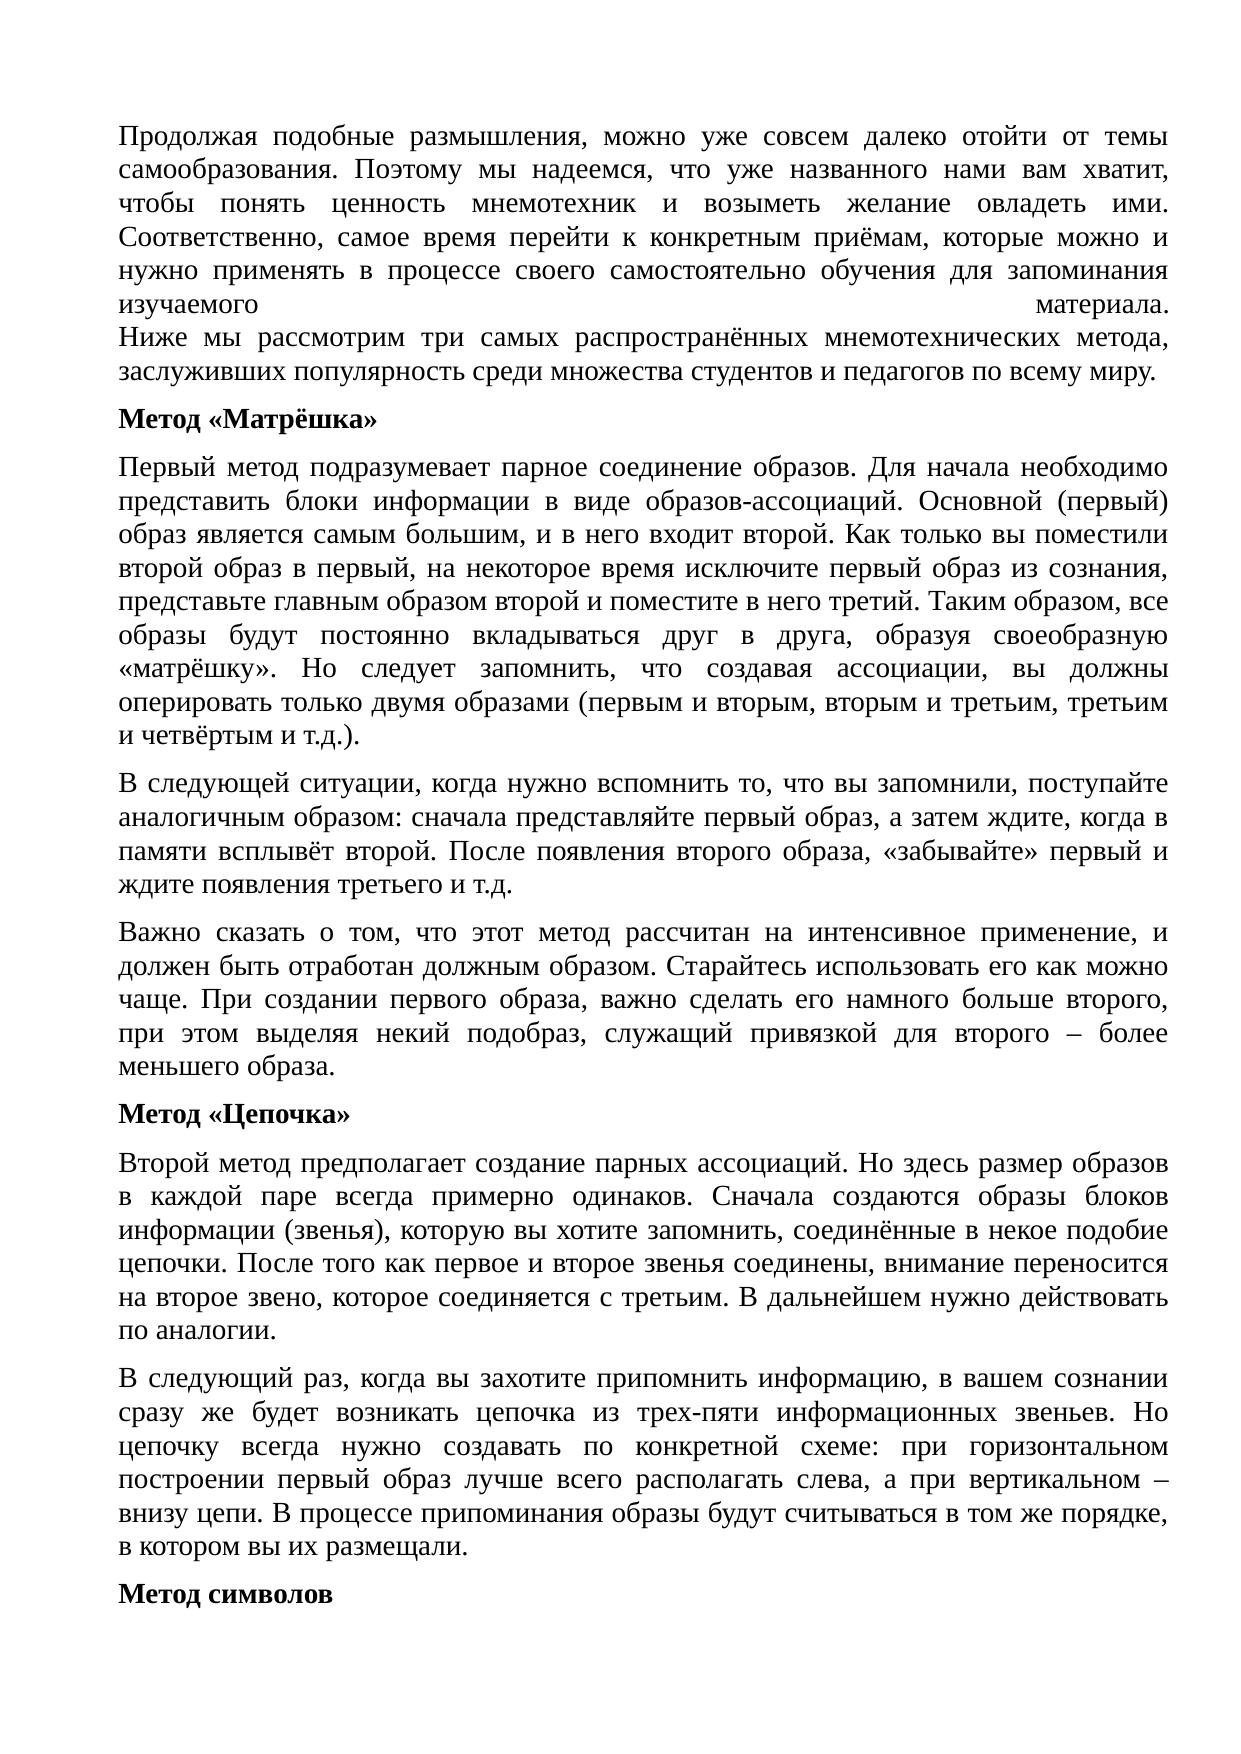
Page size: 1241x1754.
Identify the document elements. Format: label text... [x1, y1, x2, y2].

text Важно сказать о том, что этот метод рассчитан на интенсивное применение, и должен быть отработан должным образом. Старайтесь использовать его как можно чаще. При создании первого образа, важно сделать его намного больше второго, при этом выделяя некий подобраз, служащий привязкой для второго – более меньшего образа. [118, 914, 1170, 1082]
text Метод символов [118, 1576, 1170, 1610]
text В следующий раз, когда вы захотите припомнить информацию, в вашем сознании сразу же будет возникать цепочка из трех-пяти информационных звеньев. Но цепочку всегда нужно создавать по конкретной схеме: при горизонтальном построении первый образ лучше всего располагать слева, а при вертикальном – внизу цепи. В процессе припоминания образы будут считываться в том же порядке, в котором вы их размещали. [118, 1361, 1170, 1562]
text В следующей ситуации, когда нужно вспомнить то, что вы запомнили, поступайте аналогичным образом: сначала представляйте первый образ, а затем ждите, когда в памяти всплывёт второй. После появления второго образа, «забывайте» первый и ждите появления третьего и т.д. [118, 766, 1170, 900]
text Второй метод предполагает создание парных ассоциаций. Но здесь размер образов в каждой паре всегда примерно одинаков. Сначала создаются образы блоков информации (звенья), которую вы хотите запомнить, соединённые в некое подобие цепочки. После того как первое и второе звенья соединены, внимание переносится на второе звено, которое соединяется с третьим. В дальнейшем нужно действовать по аналогии. [118, 1145, 1170, 1346]
text Метод «Матрёшка» [118, 401, 1170, 434]
text Продолжая подобные размышления, можно уже совсем далеко отойти от темы самообразования. Поэтому мы надеемся, что уже названного нами вам хватит, чтобы понять ценность мнемотехник и возыметь желание овладеть ими. Соответственно, самое время перейти к конкретным приёмам, которые можно и нужно применять в процессе своего самостоятельно обучения для запоминания изучаемого материала. Ниже мы рассмотрим три самых распространённых мнемотехнических метода, заслуживших популярность среди множества студентов и педагогов по всему миру. [118, 118, 1170, 386]
text Первый метод подразумевает парное соединение образов. Для начала необходимо представить блоки информации в виде образов-ассоциаций. Основной (первый) образ является самым большим, и в него входит второй. Как только вы поместили второй образ в первый, на некоторое время исключите первый образ из сознания, представьте главным образом второй и поместите в него третий. Таким образом, все образы будут постоянно вкладываться друг в друга, образуя своеобразную «матрёшку». Но следует запомнить, что создавая ассоциации, вы должны оперировать только двумя образами (первым и вторым, вторым и третьим, третьим и четвёртым и т.д.). [118, 449, 1170, 751]
text Метод «Цепочка» [118, 1097, 1170, 1130]
